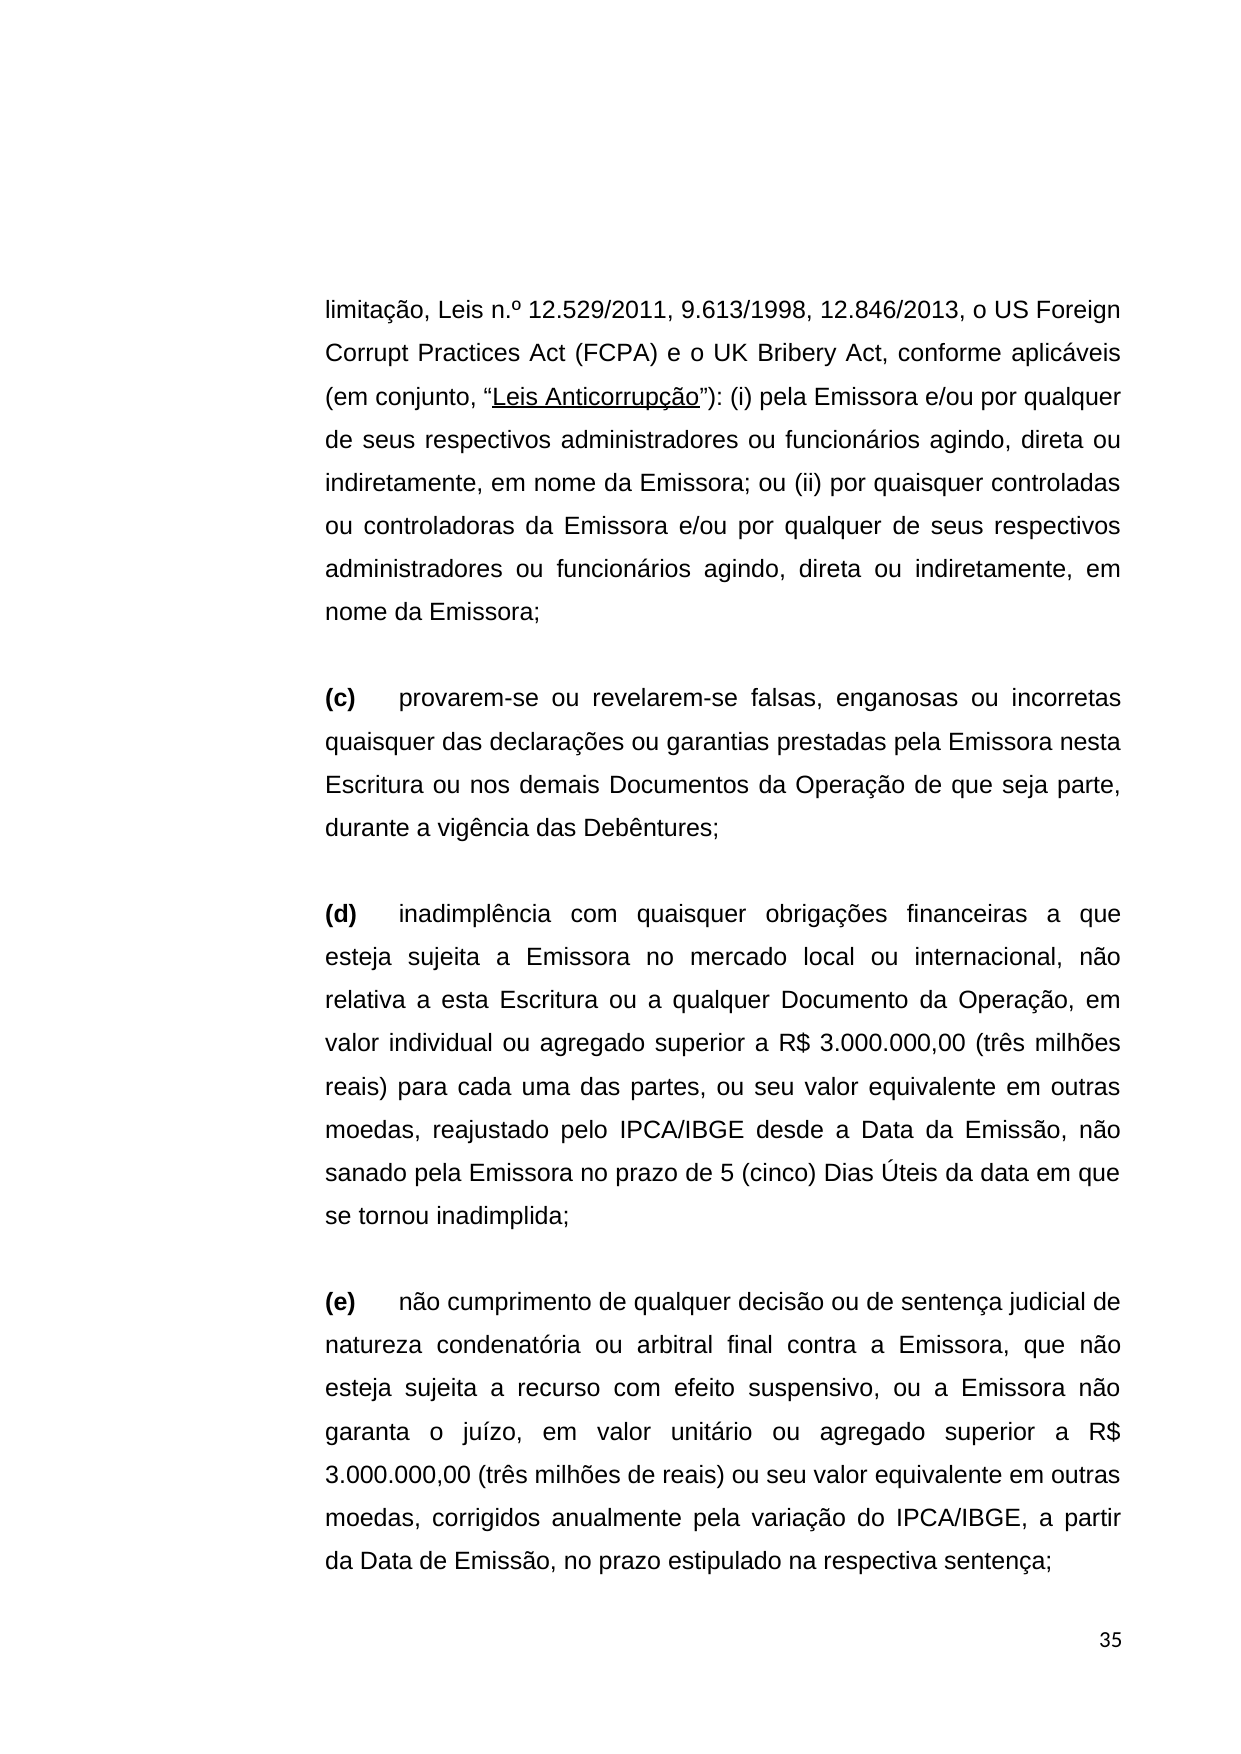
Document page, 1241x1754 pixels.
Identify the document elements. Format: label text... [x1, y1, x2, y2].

list não cumprimento de qualquer decisão ou de sentença judicial de natureza condenatória ou arbitral final contra a Emissora, que não esteja sujeita a recurso com efeito suspensivo, ou a Emissora não garanta o juízo, em valor unitário ou agregado superior a R$ 3.000.000,00 (três milhões de reais) ou seu valor equivalente em outras moedas, corrigidos anualmente pela variação do IPCA/IBGE, a partir da Data de Emissão, no prazo estipulado na respectiva sentença; [325, 1287, 1122, 1575]
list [325, 295, 1122, 626]
list provarem-se ou revelarem-se falsas, enganosas ou incorretas quaisquer das declarações ou garantias prestadas pela Emissora nesta Escritura ou nos demais Documentos da Operação de que seja parte, durante a vigência das Debêntures; [325, 683, 1122, 842]
list inadimplência com quaisquer obrigações financeiras a que esteja sujeita a Emissora no mercado local ou internacional, não relativa a esta Escritura ou a qualquer Documento da Operação, em valor individual ou agregado superior a R$ 3.000.000,00 (três milhões reais) para cada uma das partes, ou seu valor equivalente em outras moedas, reajustado pelo IPCA/IBGE desde a Data da Emissão, não sanado pela Emissora no prazo de 5 (cinco) Dias Úteis da data em que se tornou inadimplida; [325, 899, 1122, 1230]
